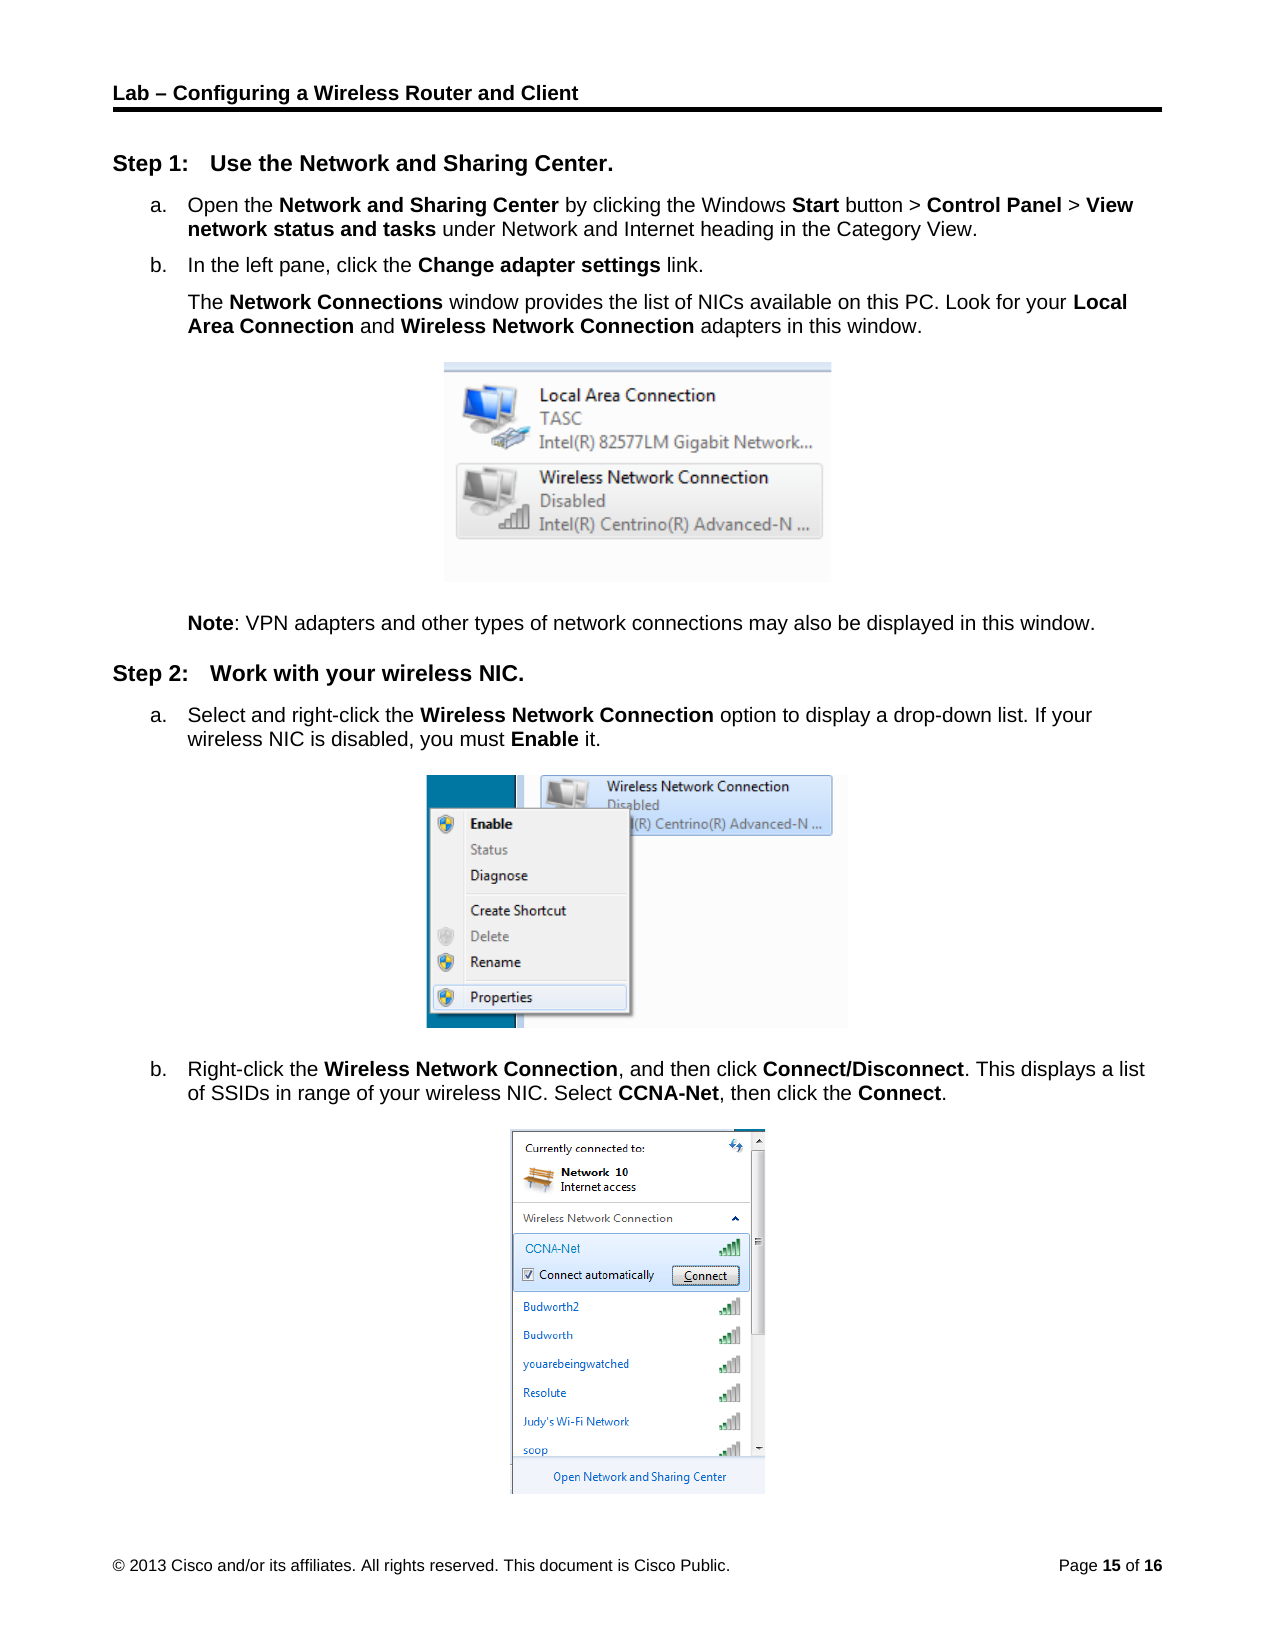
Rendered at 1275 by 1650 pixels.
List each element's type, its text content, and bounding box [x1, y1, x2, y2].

text Note: VPN adapters and other types of network connections may also be displayed in this window. [187, 611, 1162, 635]
text Right-click the Wireless Network Connection, and then click Connect/Disconnect. This displays a list of SSIDs in range of your wireless NIC. Select CCNA-Net, then click the Connect. [150, 1056, 1162, 1104]
text Use the Network and Sharing Center. [112, 150, 1162, 176]
text Select and right-click the Wireless Network Connection option to display a drop-down list. If your wireless NIC is disabled, you must Enable it. [150, 702, 1162, 750]
picture [510, 1129, 766, 1494]
text The Network Connections window provides the list of NICs available on this PC. Look for your Local Area Connection and Wireless Network Connection adapters in this window. [187, 289, 1162, 337]
text Work with your wireless NIC. [112, 660, 1162, 686]
picture [443, 362, 832, 582]
text In the left pane, click the Change adapter settings link. [150, 253, 1162, 277]
text Open the Network and Sharing Center by clicking the Windows Start button > Control Panel > View network status and tasks under Network and Internet heading in the Category View. [150, 193, 1162, 241]
picture [430, 775, 849, 1028]
